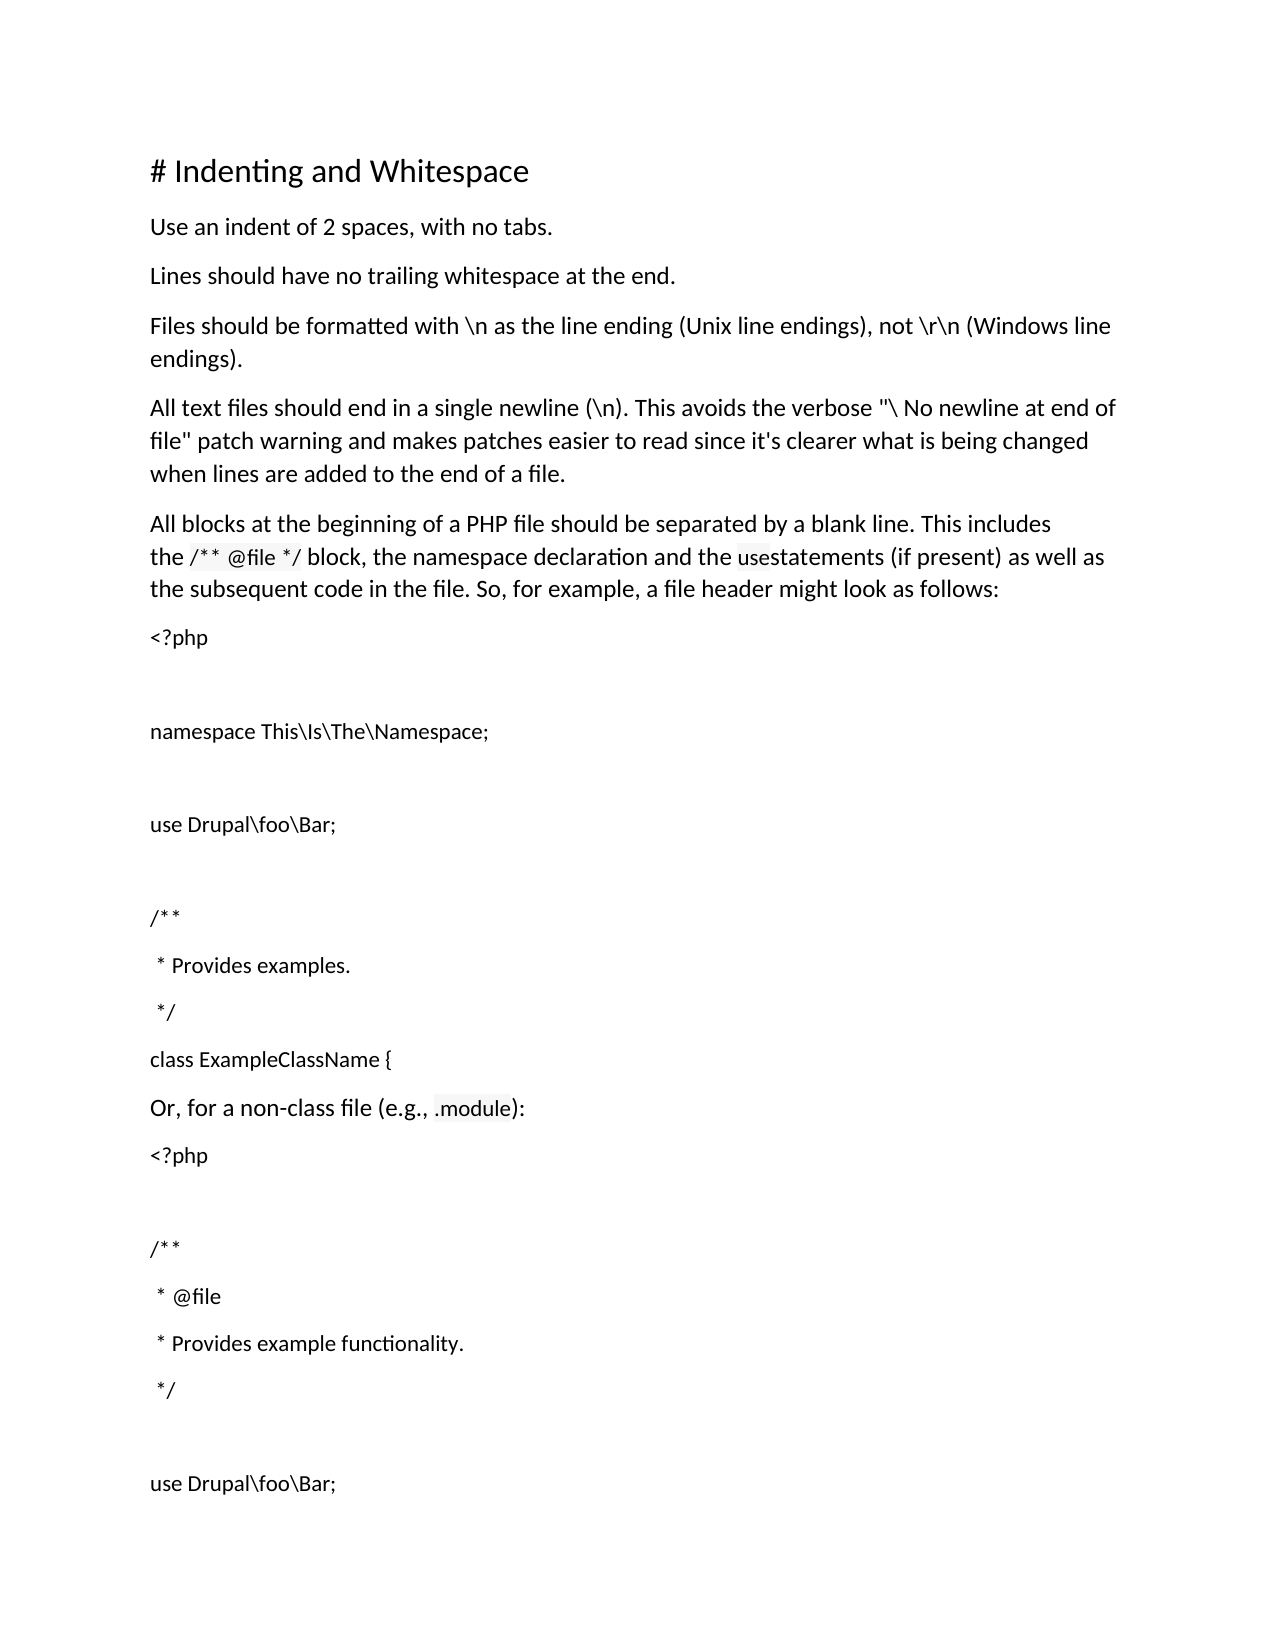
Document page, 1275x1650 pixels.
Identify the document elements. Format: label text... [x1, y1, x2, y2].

text * Provides example functionality. [150, 1329, 1125, 1357]
text class ExampleClassName { [150, 1045, 1125, 1073]
text /** [150, 904, 1125, 932]
text <?php [150, 1141, 1125, 1169]
text Or, for a non-class file (e.g., .module): [150, 1092, 1125, 1122]
text */ [150, 998, 1125, 1026]
text Lines should have no trailing whitespace at the end. [150, 260, 1125, 291]
text Files should be formatted with \n as the line ending (Unix line endings), not \r\n (Windows line endings). [150, 310, 1125, 373]
text # Indenting and Whitespace [150, 150, 1125, 191]
text Use an indent of 2 spaces, with no tabs. [150, 211, 1125, 241]
text */ [150, 1376, 1125, 1404]
text <?php [150, 623, 1125, 651]
text namespace This\Is\The\Namespace; [150, 717, 1125, 745]
text /** [150, 1235, 1125, 1263]
text use Drupal\foo\Bar; [150, 1469, 1125, 1498]
text All blocks at the beginning of a PHP file should be separated by a blank line. This includes the /** @file */ block, the namespace declaration and the usestatements (if present) as well as the subsequent code in the file. So, for example, a file header might look as follows: [150, 508, 1125, 604]
text * @file [150, 1282, 1125, 1310]
text All text files should end in a single newline (\n). This avoids the verbose "\ No newline at end of file" patch warning and makes patches easier to read since it's clearer what is being changed when lines are added to the end of a file. [150, 392, 1125, 489]
text * Provides examples. [150, 951, 1125, 979]
text use Drupal\foo\Bar; [150, 811, 1125, 839]
